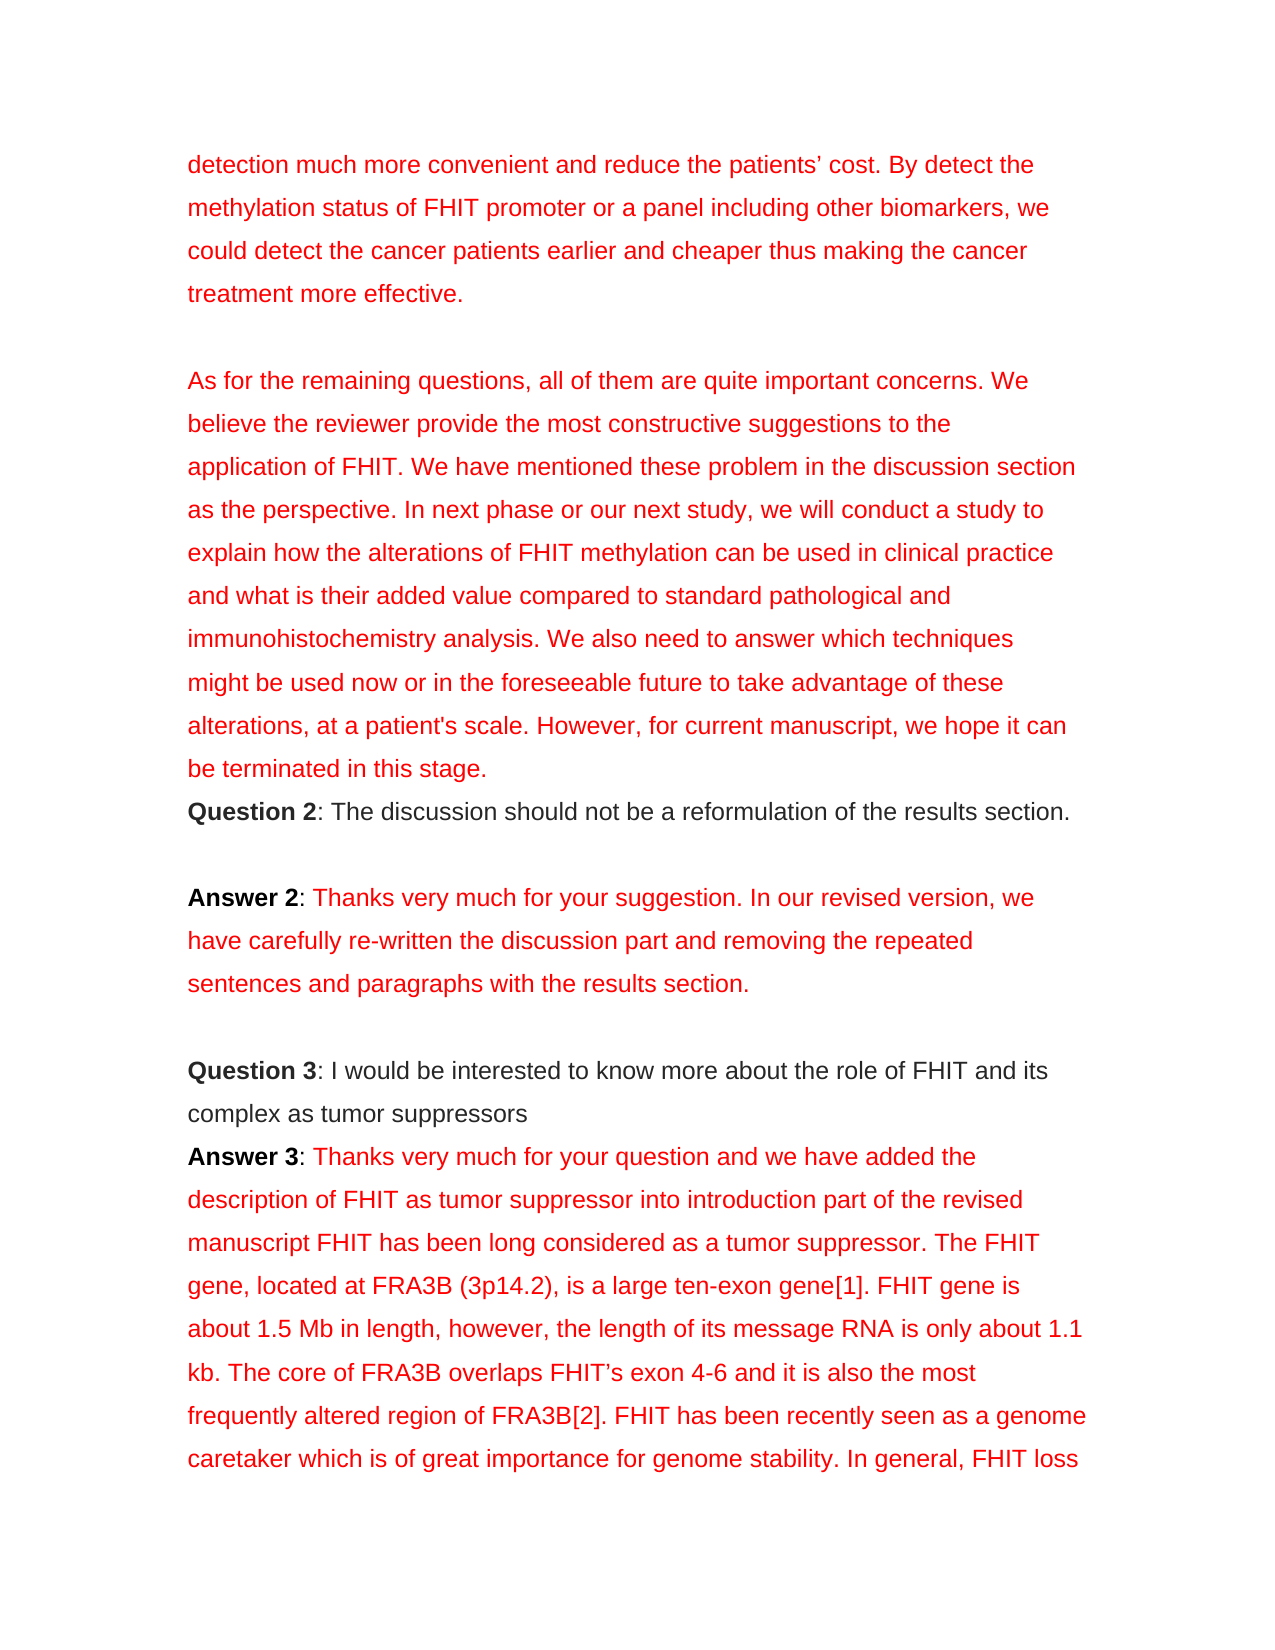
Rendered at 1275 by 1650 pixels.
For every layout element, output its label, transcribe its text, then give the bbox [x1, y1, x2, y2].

text As for the remaining questions, all of them are quite important concerns. We believe the reviewer provide the most constructive suggestions to the application of FHIT. We have mentioned these problem in the discussion section as the perspective. In next phase or our next study, we will conduct a study to explain how the alterations of FHIT methylation can be used in clinical practice and what is their added value compared to standard pathological and immunohistochemistry analysis. We also need to answer which techniques might be used now or in the foreseeable future to take advantage of these alterations, at a patient's scale. However, for current manuscript, we hope it can be terminated in this stage. [187, 366, 1077, 782]
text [187, 150, 1077, 308]
text Question 2: The discussion should not be a reformulation of the results section. [187, 797, 1087, 826]
text Answer 2: Thanks very much for your suggestion. In our revised version, we have carefully re-written the discussion part and removing the repeated sentences and paragraphs with the results section. [187, 883, 1087, 998]
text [187, 1142, 1087, 1472]
text Question 3: I would be interested to know more about the role of FHIT and its complex as tumor suppressors [187, 1056, 1087, 1127]
